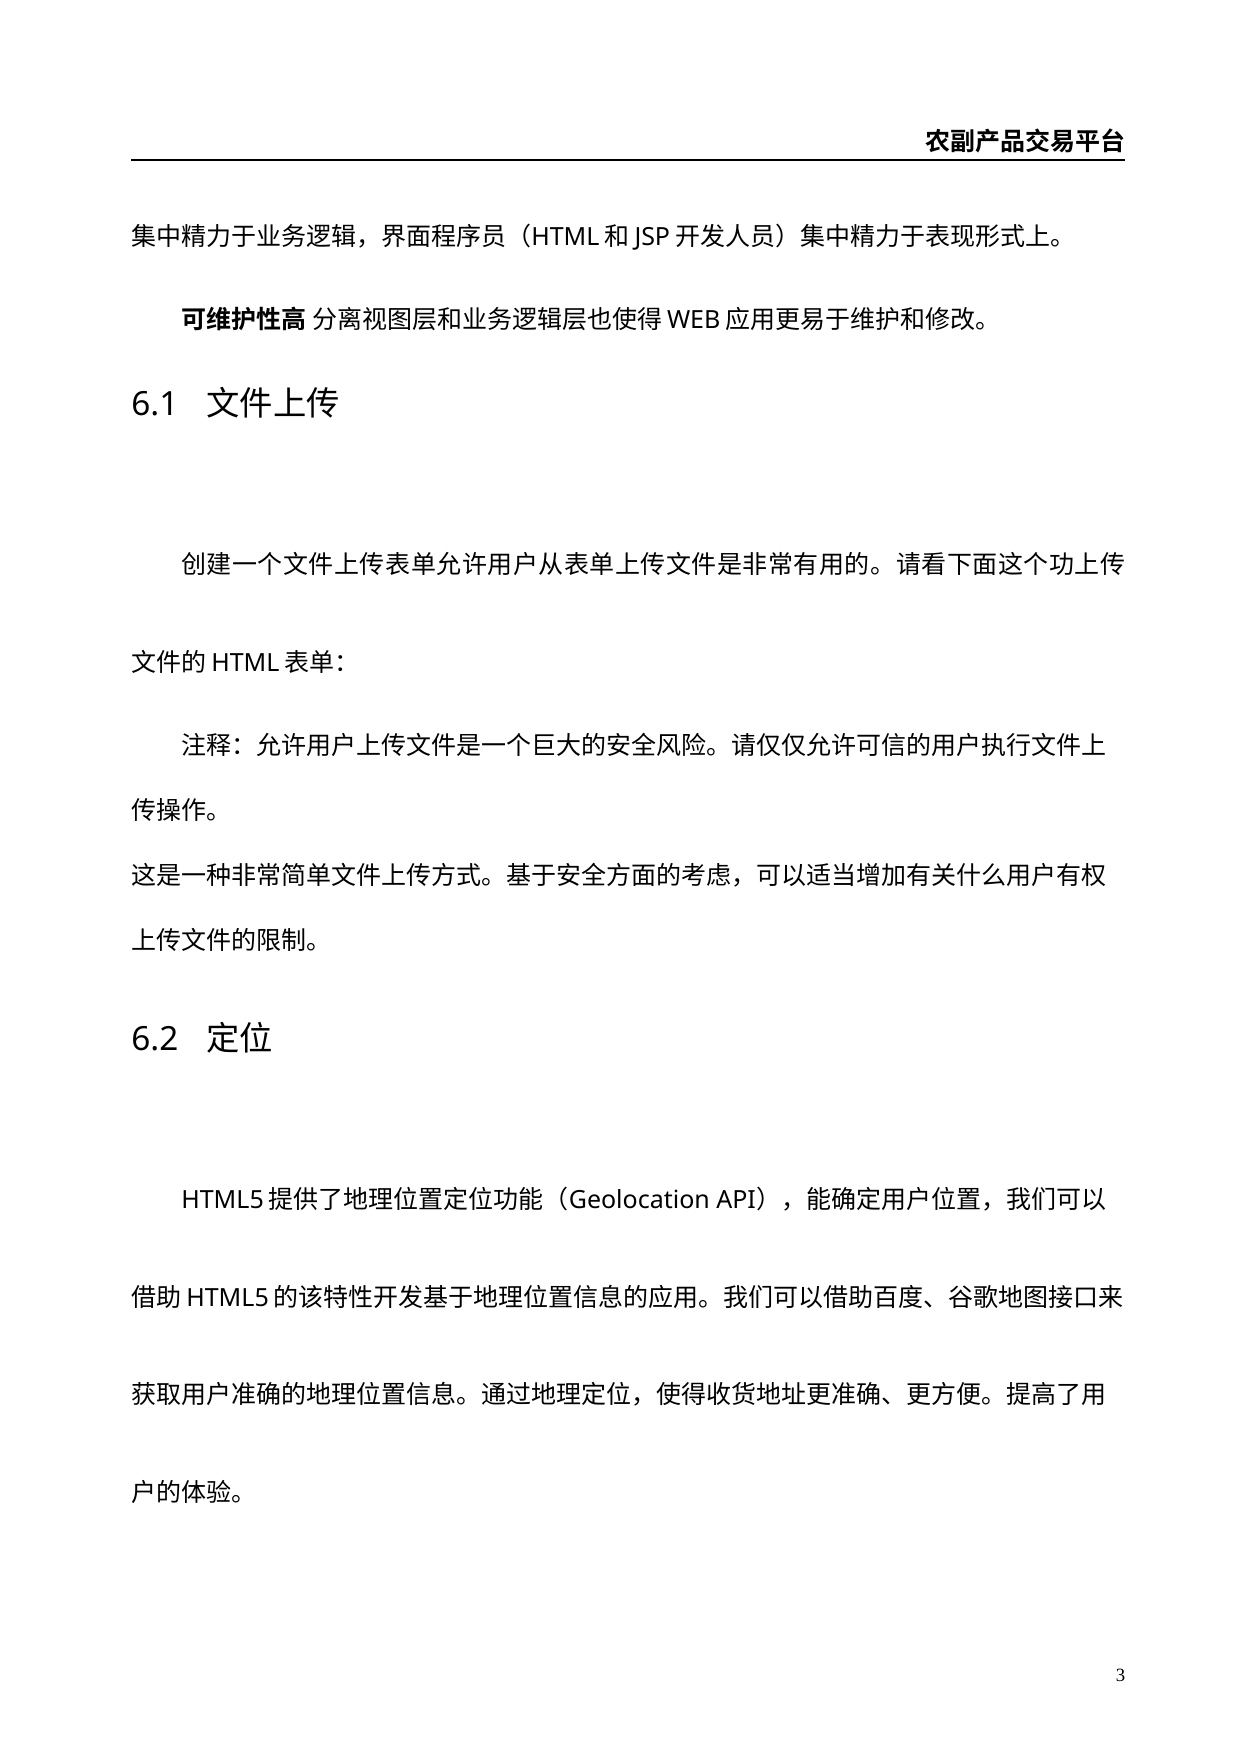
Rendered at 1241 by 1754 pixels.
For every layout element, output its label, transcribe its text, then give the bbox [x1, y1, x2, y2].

text 创建一个文件上传表单允许用户从表单上传文件是非常有用的。请看下面这个功上传文件的HTML表单： [131, 531, 1125, 693]
subtitle 文件上传 [131, 369, 1125, 434]
text 注释：允许用户上传文件是一个巨大的安全风险。请仅仅允许可信的用户执行文件上传操作。 [131, 711, 1125, 841]
subtitle 定位 [131, 1004, 1125, 1069]
text HTML5提供了地理位置定位功能（Geolocation API），能确定用户位置，我们可以借助HTML5的该特性开发基于地理位置信息的应用。我们可以借助百度、谷歌地图接口来获取用户准确的地理位置信息。通过地理定位，使得收货地址更准确、更方便。提高了用户的体验。 [131, 1166, 1125, 1523]
text 这是一种非常简单文件上传方式。基于安全方面的考虑，可以适当增加有关什么用户有权上传文件的限制。 [131, 841, 1125, 971]
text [131, 202, 1125, 267]
text 可维护性高 分离视图层和业务逻辑层也使得WEB应用更易于维护和修改。 [131, 286, 1125, 351]
